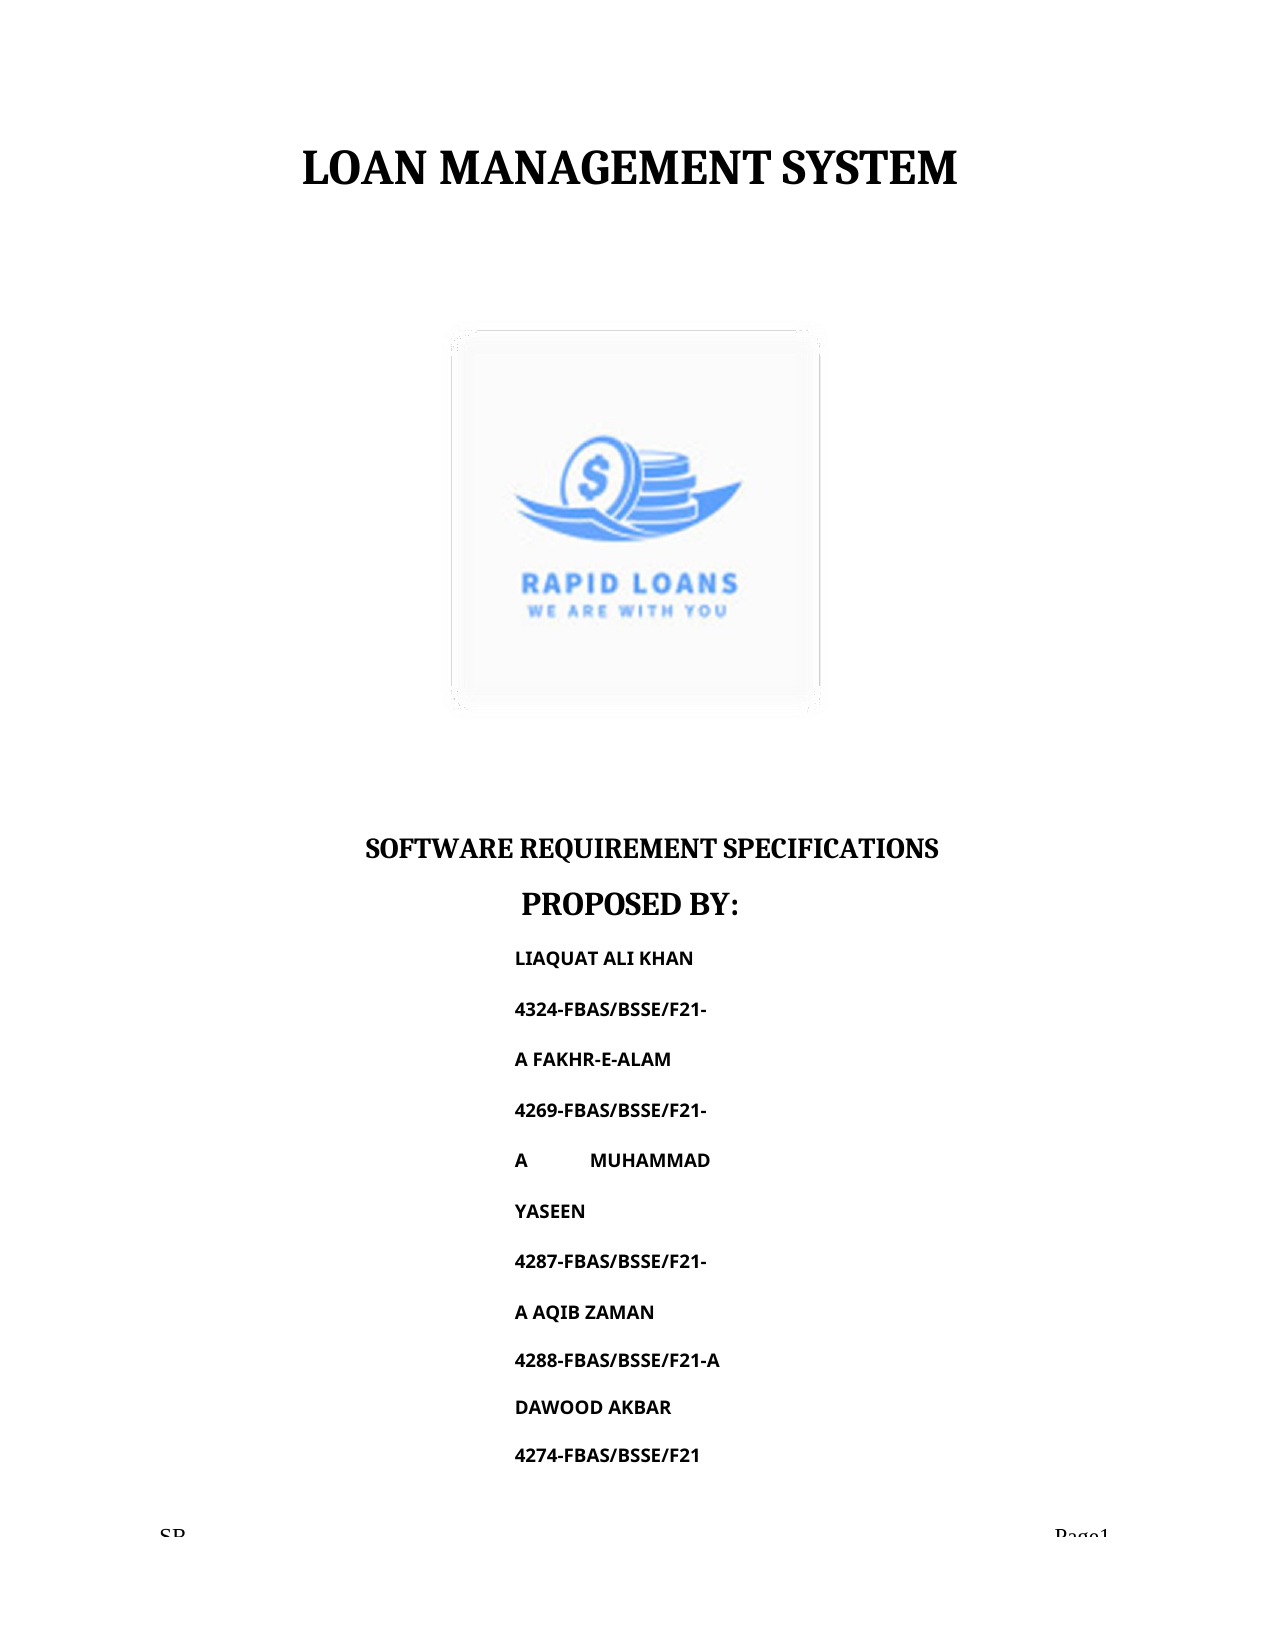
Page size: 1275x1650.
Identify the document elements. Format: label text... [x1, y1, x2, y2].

text 4269-FBAS/BSSE/F21-A MUHAMMAD YASEEN 4287-FBAS/BSSE/F21-A AQIB ZAMAN [514, 1097, 711, 1325]
text LIAQUAT ALI KHAN 4324-FBAS/BSSE/F21-A FAKHR-E-ALAM [514, 946, 711, 1072]
text SOFTWARE REQUIREMENT SPECIFICATIONS [271, 832, 1033, 866]
text LOAN MANAGEMENT SYSTEM [227, 139, 1033, 197]
text DAWOOD AKBAR [514, 1397, 1206, 1419]
text 4288-FBAS/BSSE/F21-A [514, 1350, 1206, 1372]
text 4274-FBAS/BSSE/F21 [514, 1445, 1206, 1467]
subtitle PROPOSED BY: [227, 885, 1033, 924]
picture [441, 320, 830, 719]
